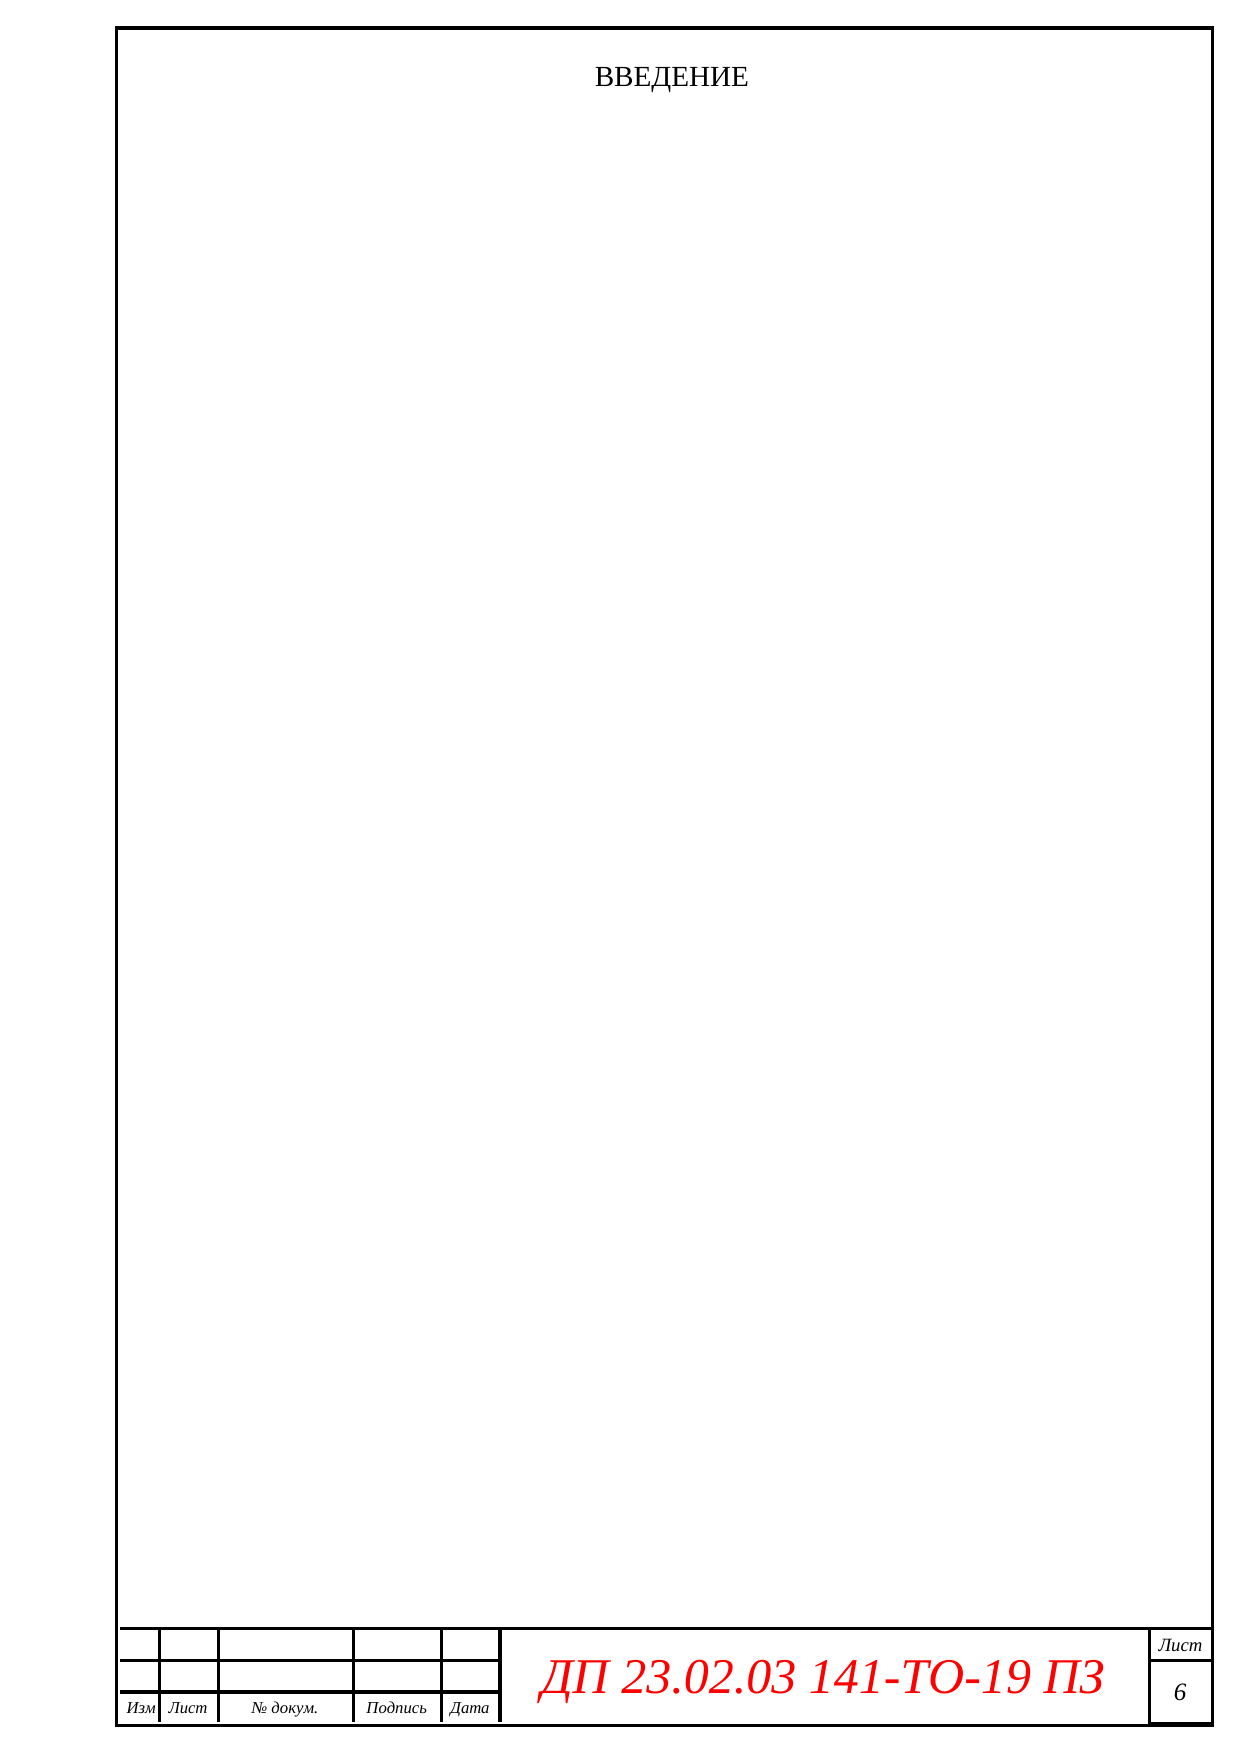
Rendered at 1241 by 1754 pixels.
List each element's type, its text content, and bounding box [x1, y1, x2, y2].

subtitle ВВЕДЕНИЕ [162, 59, 1181, 93]
